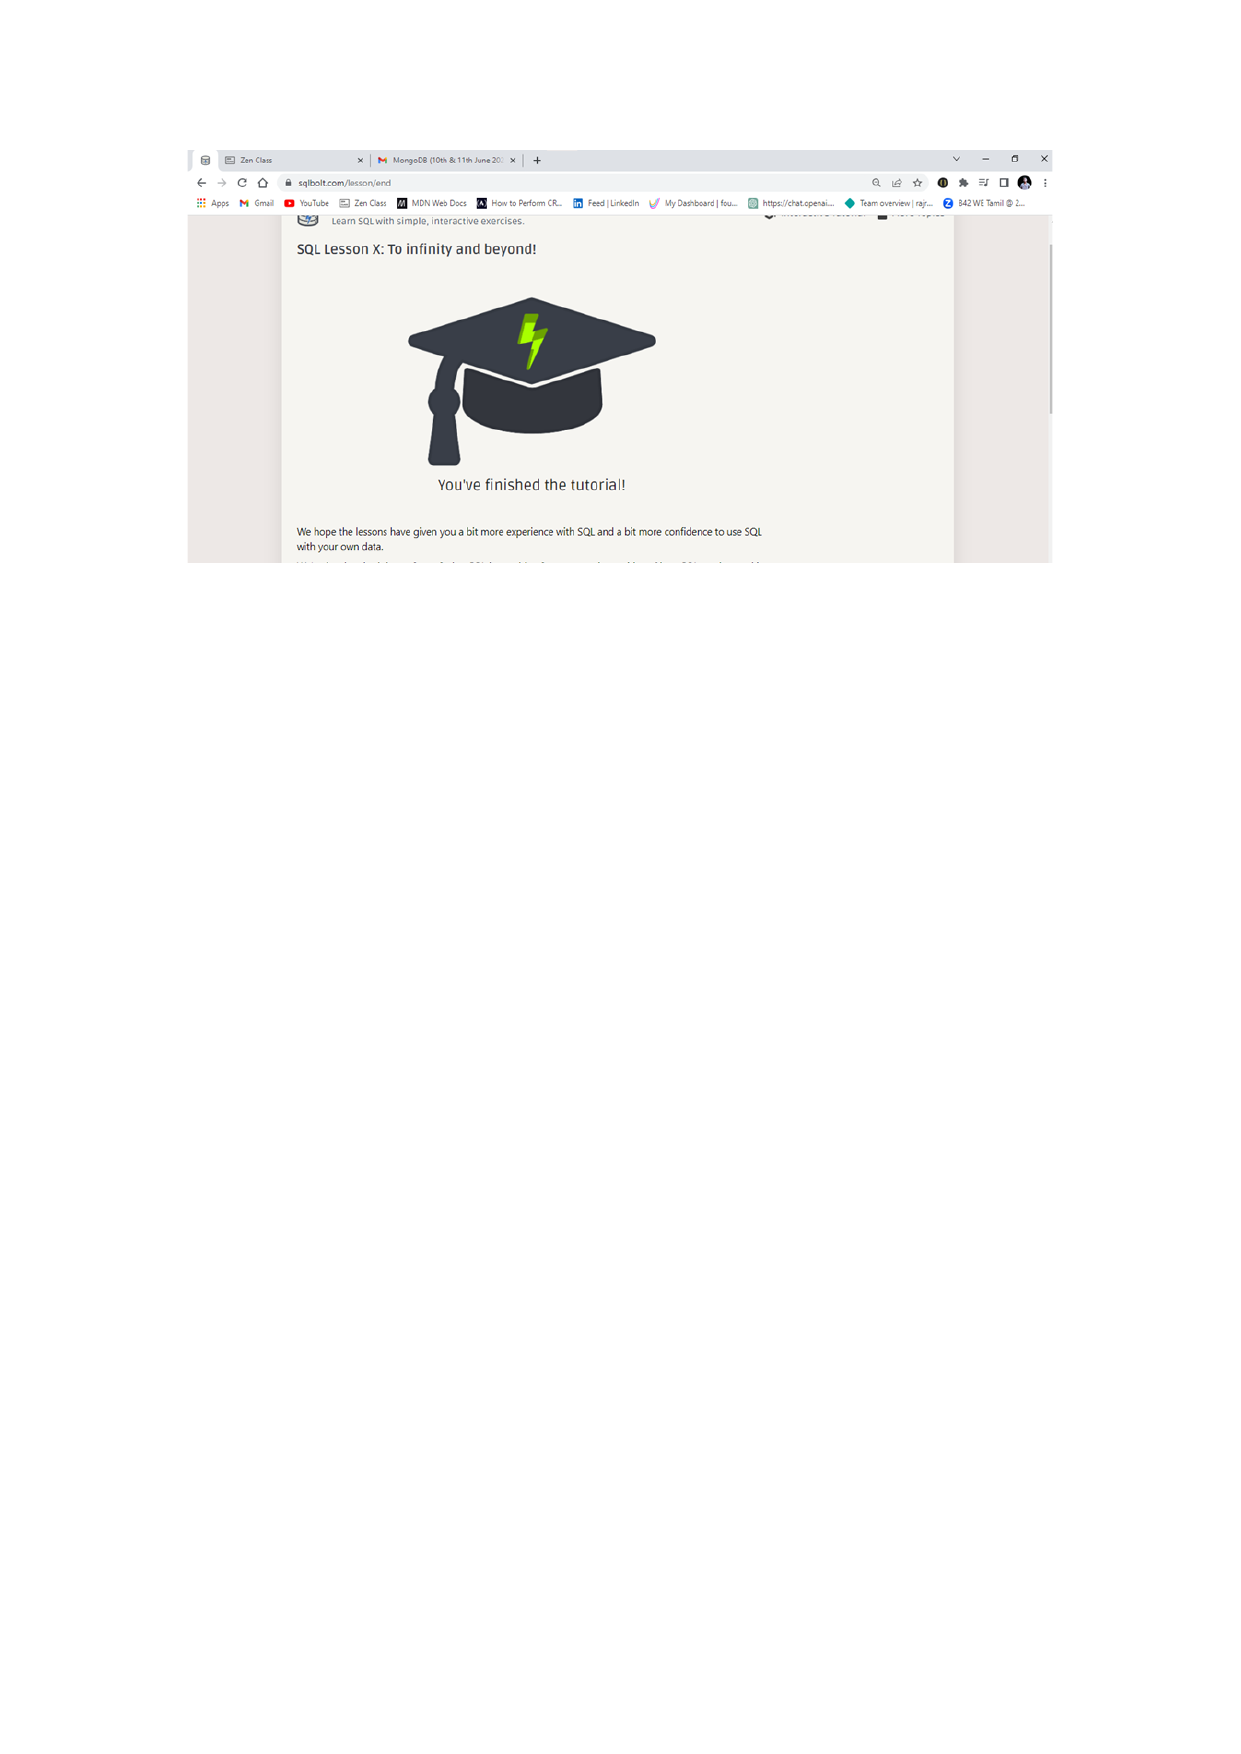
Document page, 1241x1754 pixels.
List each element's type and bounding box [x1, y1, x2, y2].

picture [187, 150, 1053, 563]
